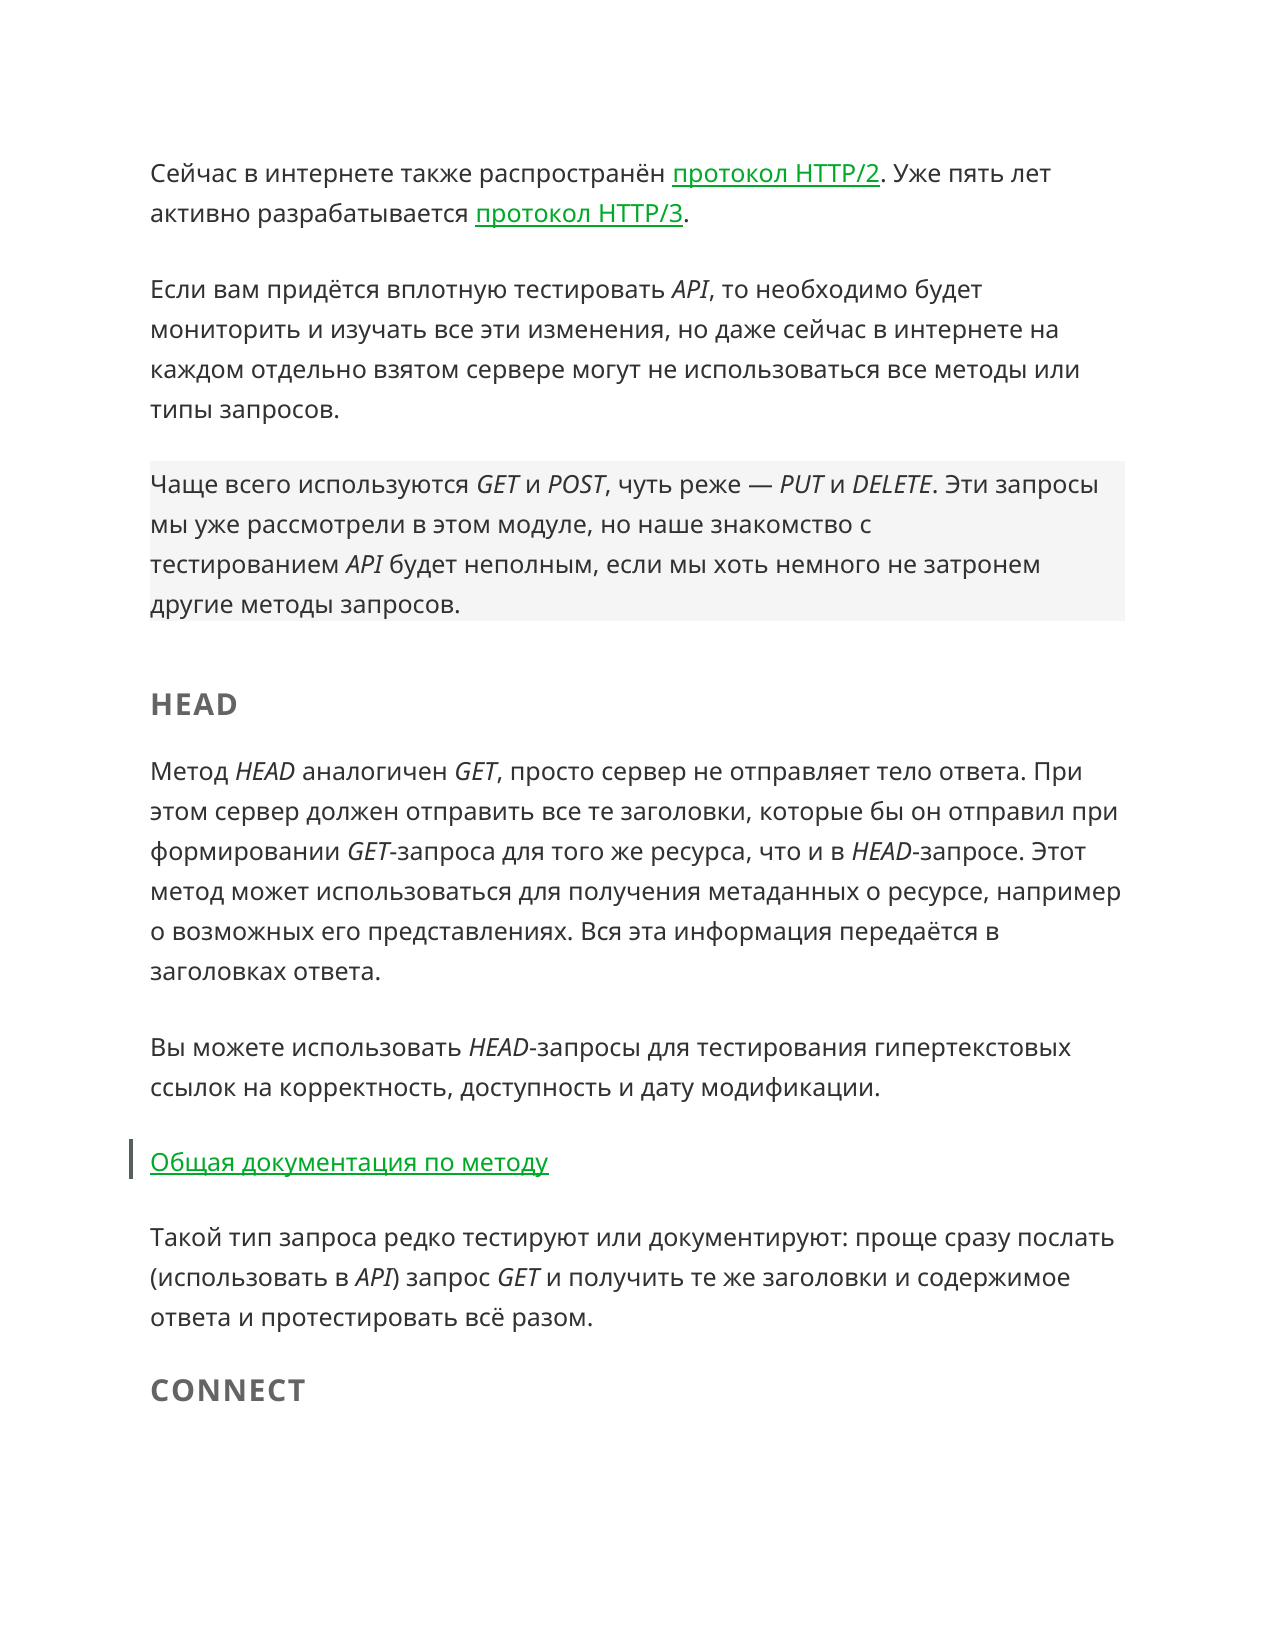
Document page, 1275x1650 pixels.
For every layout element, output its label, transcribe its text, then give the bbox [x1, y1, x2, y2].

subtitle CONNECT [150, 1369, 1125, 1411]
text Такой тип запроса редко тестируют или документируют: проще сразу послать (использовать в API) запрос GET и получить те же заголовки и содержимое ответа и протестировать всё разом. [150, 1214, 1125, 1334]
subtitle HEAD [150, 683, 1125, 724]
text Сейчас в интернете также распространён протокол HTTP/2. Уже пять лет активно разрабатывается протокол HTTP/3. [150, 150, 1125, 230]
text Чаще всего используются GET и POST, чуть реже — PUT и DELETE. Эти запросы мы уже рассмотрели в этом модуле, но наше знакомство с тестированием API будет неполным, если мы хоть немного не затронем другие методы запросов. [150, 461, 1125, 621]
text Если вам придётся вплотную тестировать API, то необходимо будет мониторить и изучать все эти изменения, но даже сейчас в интернете на каждом отдельно взятом сервере могут не использоваться все методы или типы запросов. [150, 265, 1125, 425]
text Метод HEAD аналогичен GET, просто сервер не отправляет тело ответа. При этом сервер должен отправить все те заголовки, которые бы он отправил при формировании GET-запроса для того же ресурса, что и в HEAD-запросе. Этот метод может использоваться для получения метаданных о ресурсе, например о возможных его представлениях. Вся эта информация передаётся в заголовках ответа. [150, 748, 1125, 988]
text Вы можете использовать HEAD-запросы для тестирования гипертекстовых ссылок на корректность, доступность и дату модификации. [150, 1023, 1125, 1103]
text Общая документация по методу [133, 1139, 1125, 1179]
